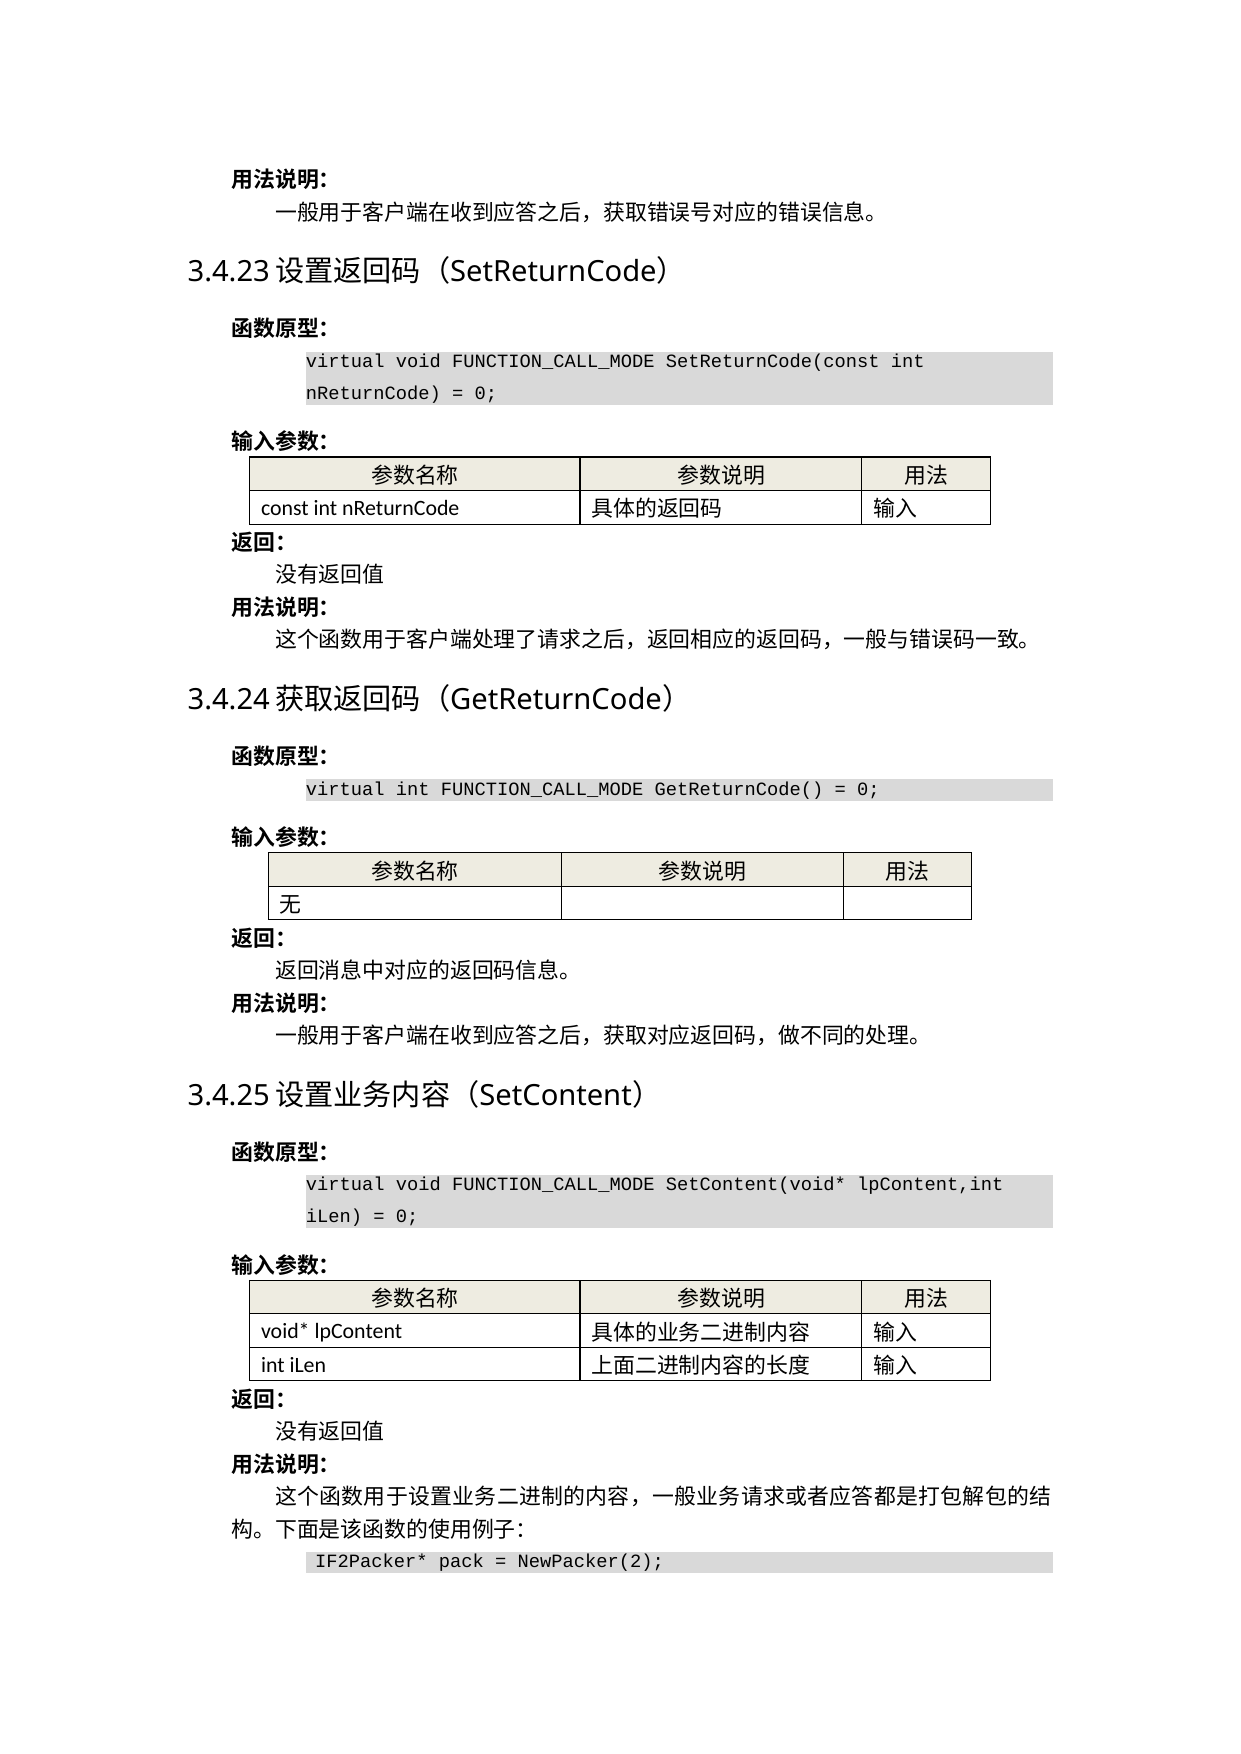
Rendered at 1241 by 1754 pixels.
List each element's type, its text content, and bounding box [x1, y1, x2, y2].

text 这个函数用于设置业务二进制的内容，一般业务请求或者应答都是打包解包的结构。下面是该函数的使用例子： [231, 1479, 1053, 1544]
text virtual int FUNCTION_CALL_MODE GetReturnCode() = 0; [306, 779, 1053, 801]
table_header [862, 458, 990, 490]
text 返回消息中对应的返回码信息。 [231, 953, 1053, 985]
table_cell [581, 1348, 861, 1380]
text IF2Packer* pack = NewPacker(2); [306, 1552, 1053, 1573]
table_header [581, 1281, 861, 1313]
text virtual void FUNCTION_CALL_MODE SetReturnCode(const int nReturnCode) = 0; [306, 352, 1053, 405]
text 函数原型： [231, 1134, 1053, 1167]
text 一般用于客户端在收到应答之后，获取对应返回码，做不同的处理。 [231, 1018, 1053, 1050]
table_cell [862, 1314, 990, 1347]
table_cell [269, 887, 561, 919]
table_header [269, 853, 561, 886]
text 没有返回值 [231, 557, 1053, 589]
subtitle 获取返回码（GetReturnCode） [187, 675, 1053, 718]
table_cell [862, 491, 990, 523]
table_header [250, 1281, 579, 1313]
text 输入参数： [231, 424, 1053, 456]
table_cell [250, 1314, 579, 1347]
text 返回： [231, 1381, 1053, 1414]
text 用法说明： [231, 985, 1053, 1018]
text 返回： [231, 920, 1053, 953]
subtitle 设置业务内容（SetContent） [187, 1071, 1053, 1113]
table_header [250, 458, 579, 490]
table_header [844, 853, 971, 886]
text 用法说明： [231, 1446, 1053, 1479]
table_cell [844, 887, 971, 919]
text 函数原型： [231, 311, 1053, 343]
text 输入参数： [231, 820, 1053, 852]
text 没有返回值 [231, 1414, 1053, 1446]
text 用法说明： [231, 589, 1053, 622]
text virtual void FUNCTION_CALL_MODE SetContent(void* lpContent,int iLen) = 0; [306, 1175, 1053, 1228]
text 返回： [231, 524, 1053, 557]
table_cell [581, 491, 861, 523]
text 一般用于客户端在收到应答之后，获取错误号对应的错误信息。 [231, 194, 1053, 227]
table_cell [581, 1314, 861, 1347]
text 输入参数： [231, 1247, 1053, 1280]
text 函数原型： [231, 739, 1053, 771]
text 这个函数用于客户端处理了请求之后，返回相应的返回码，一般与错误码一致。 [231, 622, 1053, 654]
text 用法说明： [231, 162, 1053, 194]
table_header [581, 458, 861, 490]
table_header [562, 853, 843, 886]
subtitle 设置返回码（SetReturnCode） [187, 248, 1053, 290]
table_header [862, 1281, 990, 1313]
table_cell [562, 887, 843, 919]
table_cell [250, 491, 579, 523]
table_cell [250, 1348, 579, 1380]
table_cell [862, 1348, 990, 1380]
